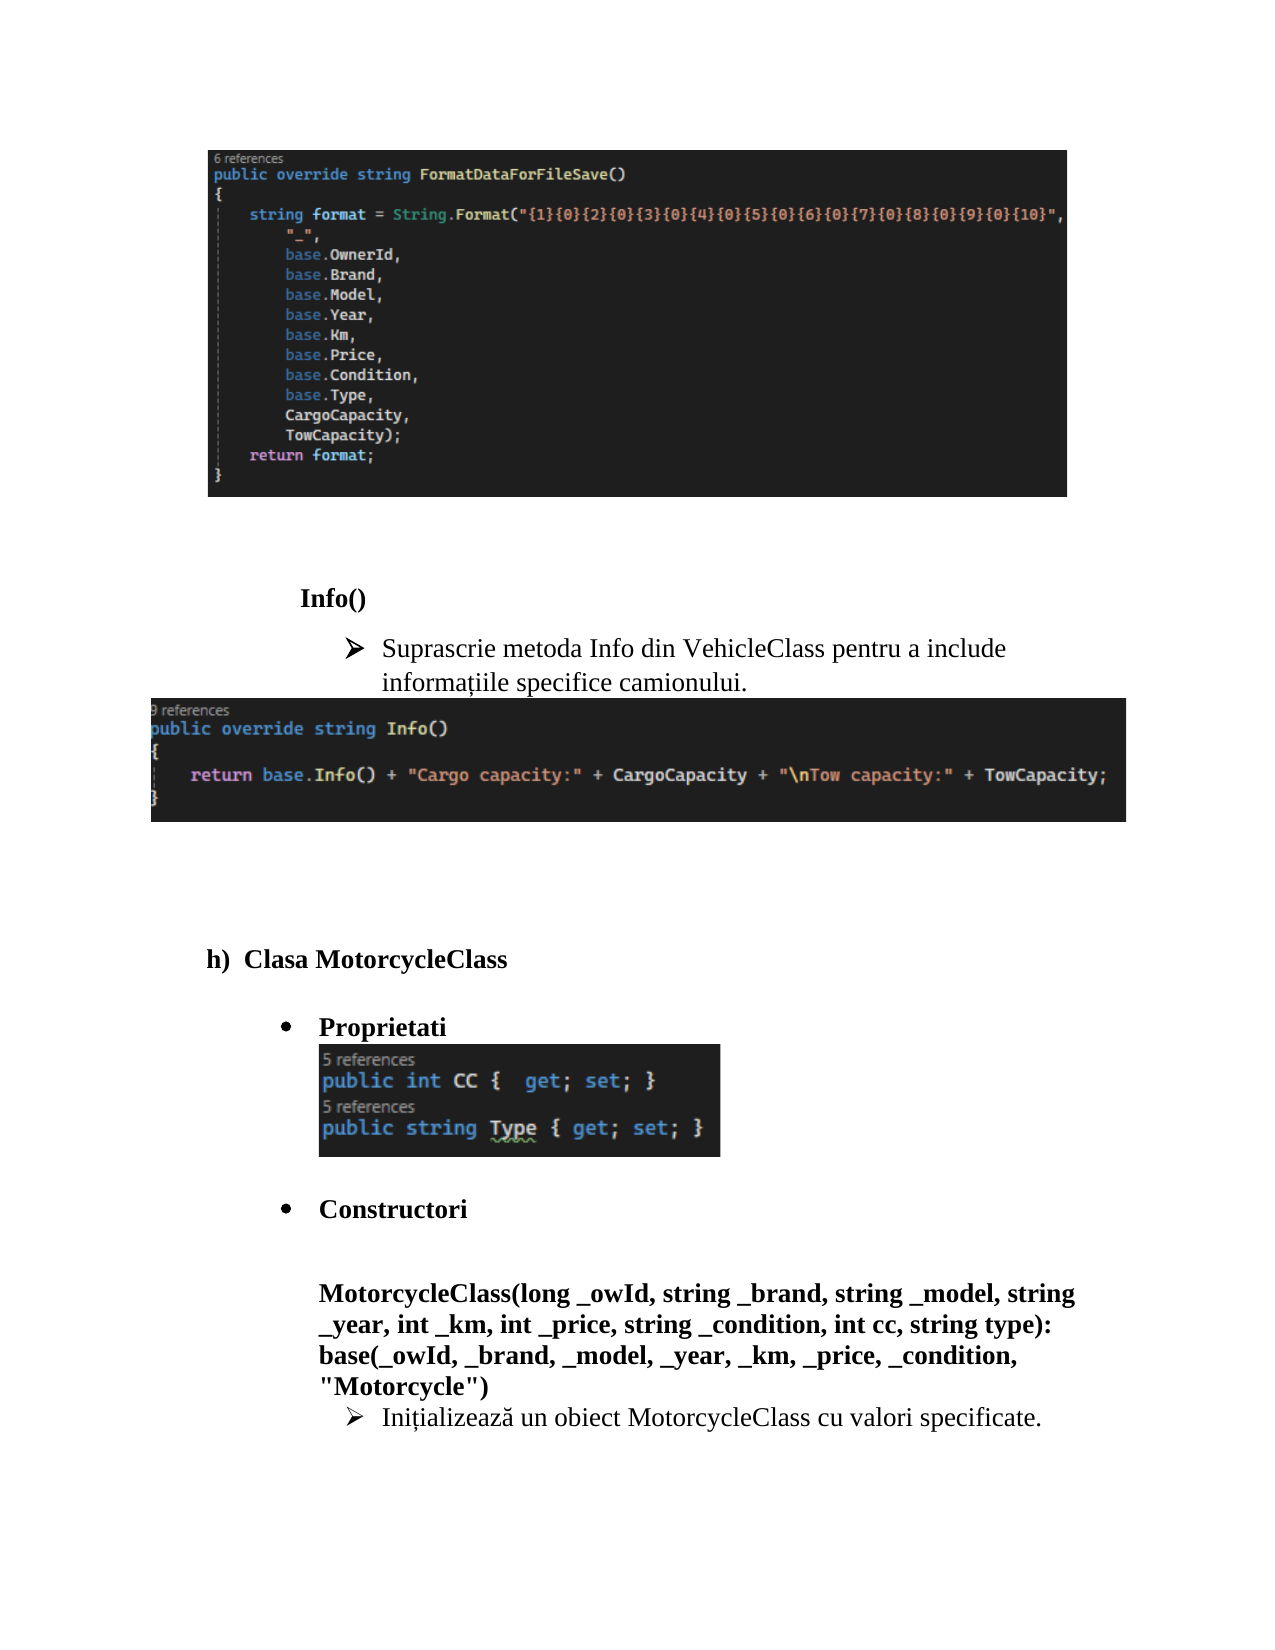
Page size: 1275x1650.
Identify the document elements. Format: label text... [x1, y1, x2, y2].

picture [207, 150, 1068, 497]
list Inițializează un obiect MotorcycleClass cu valori specificate. [344, 1401, 1125, 1433]
list Suprascrie metoda Info din VehicleClass pentru a include informațiile specifice camionului. [344, 633, 1125, 697]
text MotorcycleClass(long _owId, string _brand, string _model, string _year, int _km, int _price, string _condition, int cc, string type): base(_owId, _brand, _model, _year, _km, _price, _condition, "Motorcycle") [319, 1277, 1125, 1401]
text Info() [300, 582, 1125, 613]
list Clasa MotorcycleClass [206, 943, 1125, 975]
list Proprietati [281, 1011, 1125, 1042]
picture [151, 698, 1127, 822]
picture [318, 1044, 721, 1157]
list Constructori [281, 1193, 1125, 1224]
